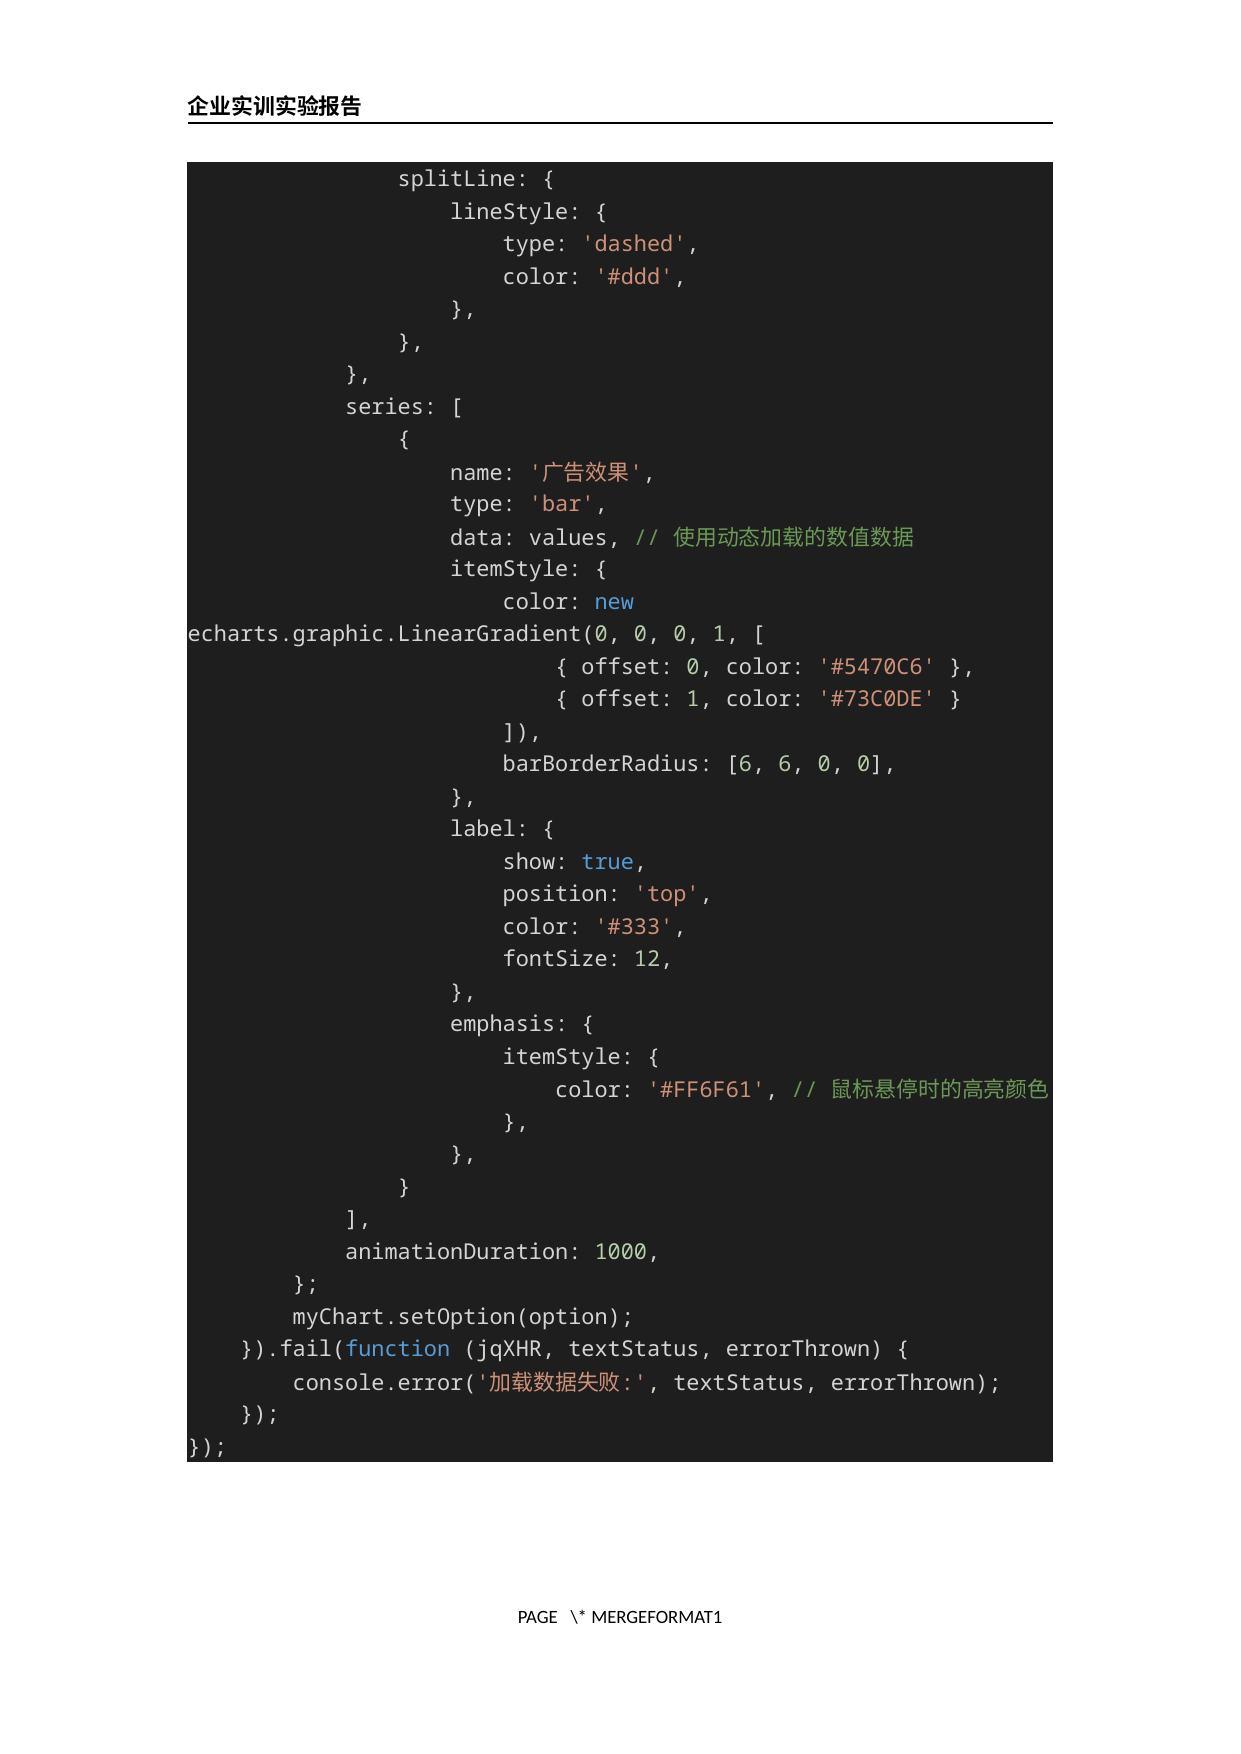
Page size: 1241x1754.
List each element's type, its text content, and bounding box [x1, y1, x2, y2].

text splitLine: { [187, 162, 1053, 194]
text }); [187, 1397, 1053, 1429]
text type: 'bar', [187, 487, 1053, 519]
text myChart.setOption(option); [187, 1299, 1053, 1332]
text }, [187, 1104, 1053, 1137]
text color: '#ddd', [187, 259, 1053, 292]
text }; [187, 1267, 1053, 1299]
text }, [187, 974, 1053, 1007]
text console.error('加载数据失败:', textStatus, errorThrown); [187, 1364, 1053, 1397]
text ]), [187, 714, 1053, 747]
text animationDuration: 1000, [187, 1234, 1053, 1267]
text { offset: 0, color: '#5470C6' }, [187, 649, 1053, 682]
text }, [187, 1137, 1053, 1169]
text itemStyle: { [187, 1039, 1053, 1072]
text { offset: 1, color: '#73C0DE' } [187, 682, 1053, 714]
text }); [187, 1429, 1053, 1462]
text position: 'top', [187, 877, 1053, 909]
text emphasis: { [187, 1007, 1053, 1039]
text }, [187, 292, 1053, 324]
text fontSize: 12, [187, 942, 1053, 974]
text }, [187, 779, 1053, 812]
text barBorderRadius: [6, 6, 0, 0], [187, 747, 1053, 779]
text lineStyle: { [187, 194, 1053, 227]
text name: '广告效果', [187, 454, 1053, 487]
text }).fail(function (jqXHR, textStatus, errorThrown) { [187, 1332, 1053, 1364]
text color: '#333', [187, 909, 1053, 942]
text show: true, [187, 844, 1053, 877]
text data: values, // 使用动态加载的数值数据 [187, 519, 1053, 552]
text color: new echarts.graphic.LinearGradient(0, 0, 0, 1, [ [187, 584, 1053, 649]
text itemStyle: { [187, 552, 1053, 584]
text }, [187, 324, 1053, 357]
text } [187, 1169, 1053, 1202]
text ], [187, 1202, 1053, 1234]
text label: { [187, 812, 1053, 844]
text }, [187, 357, 1053, 389]
text { [187, 422, 1053, 454]
text color: '#FF6F61', // 鼠标悬停时的高亮颜色 [187, 1072, 1053, 1104]
text type: 'dashed', [187, 227, 1053, 259]
text series: [ [187, 389, 1053, 422]
